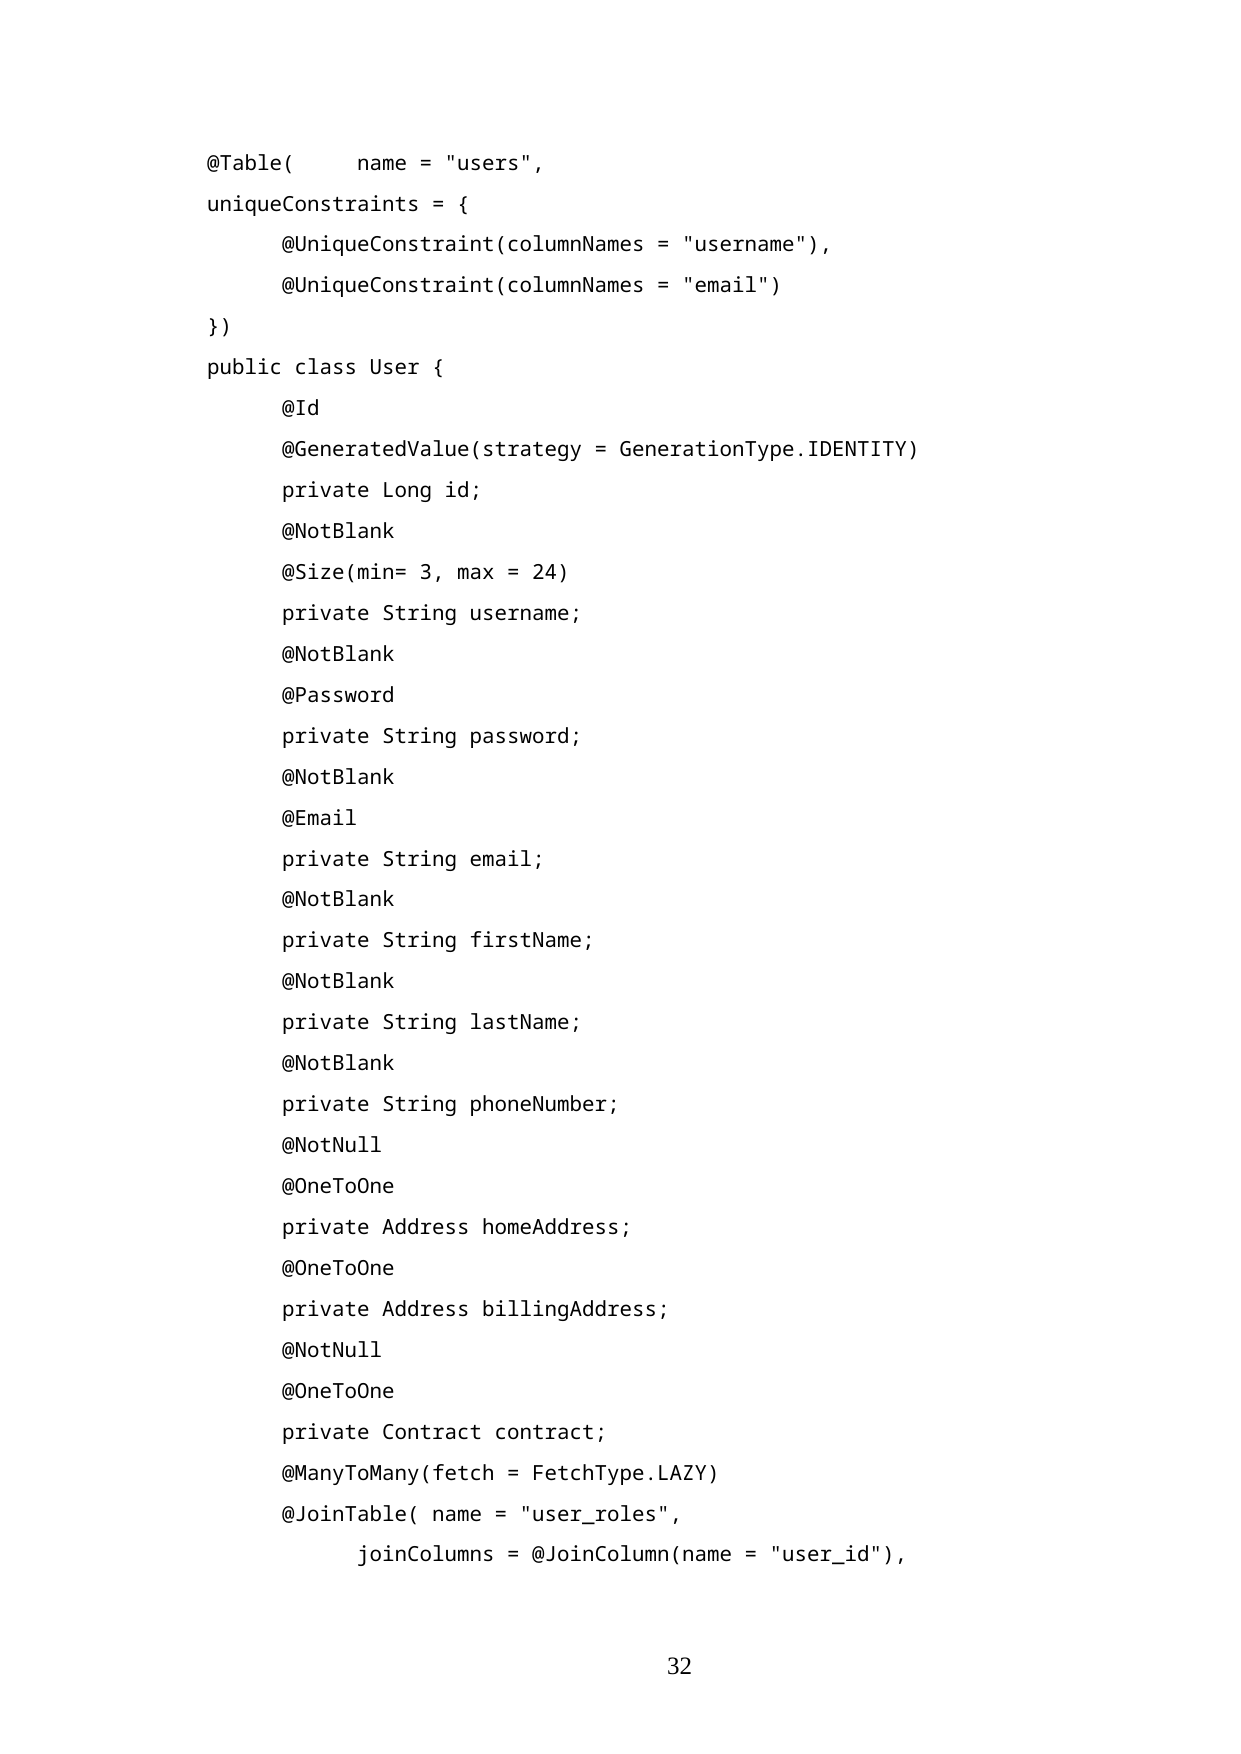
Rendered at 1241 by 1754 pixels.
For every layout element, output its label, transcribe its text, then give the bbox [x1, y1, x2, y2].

text @OneToOne [207, 1171, 1092, 1199]
text @GeneratedValue(strategy = GenerationType.IDENTITY) [207, 434, 1092, 463]
text private Address homeAddress; [207, 1212, 1092, 1241]
text @NotBlank [207, 884, 1092, 913]
text @UniqueConstraint(columnNames = "email") [207, 271, 1092, 299]
text joinColumns = @JoinColumn(name = "user_id"), [207, 1539, 1092, 1568]
text }) [207, 311, 1092, 340]
text @Table( name = "users", [207, 148, 1092, 176]
text @NotNull [207, 1130, 1092, 1159]
text @NotBlank [207, 966, 1092, 995]
text @NotNull [207, 1335, 1092, 1363]
text private String phoneNumber; [207, 1089, 1092, 1118]
text @OneToOne [207, 1376, 1092, 1404]
text @UniqueConstraint(columnNames = "username"), [207, 229, 1092, 258]
text private String email; [207, 844, 1092, 872]
text public class User { [207, 352, 1092, 381]
text @Id [207, 393, 1092, 422]
text @NotBlank [207, 516, 1092, 544]
text private Long id; [207, 475, 1092, 504]
text @Email [207, 803, 1092, 831]
text private String username; [207, 598, 1092, 626]
text @ManyToMany(fetch = FetchType.LAZY) [207, 1458, 1092, 1486]
text private Contract contract; [207, 1417, 1092, 1445]
text @Size(min= 3, max = 24) [207, 557, 1092, 586]
text @OneToOne [207, 1253, 1092, 1281]
text private String password; [207, 721, 1092, 749]
text @NotBlank [207, 762, 1092, 790]
text private String firstName; [207, 926, 1092, 954]
text @NotBlank [207, 1048, 1092, 1077]
text private String lastName; [207, 1007, 1092, 1036]
text private Address billingAddress; [207, 1294, 1092, 1322]
text @NotBlank [207, 639, 1092, 667]
text uniqueConstraints = { [207, 189, 1092, 217]
text @Password [207, 680, 1092, 708]
text @JoinTable( name = "user_roles", [207, 1499, 1092, 1527]
